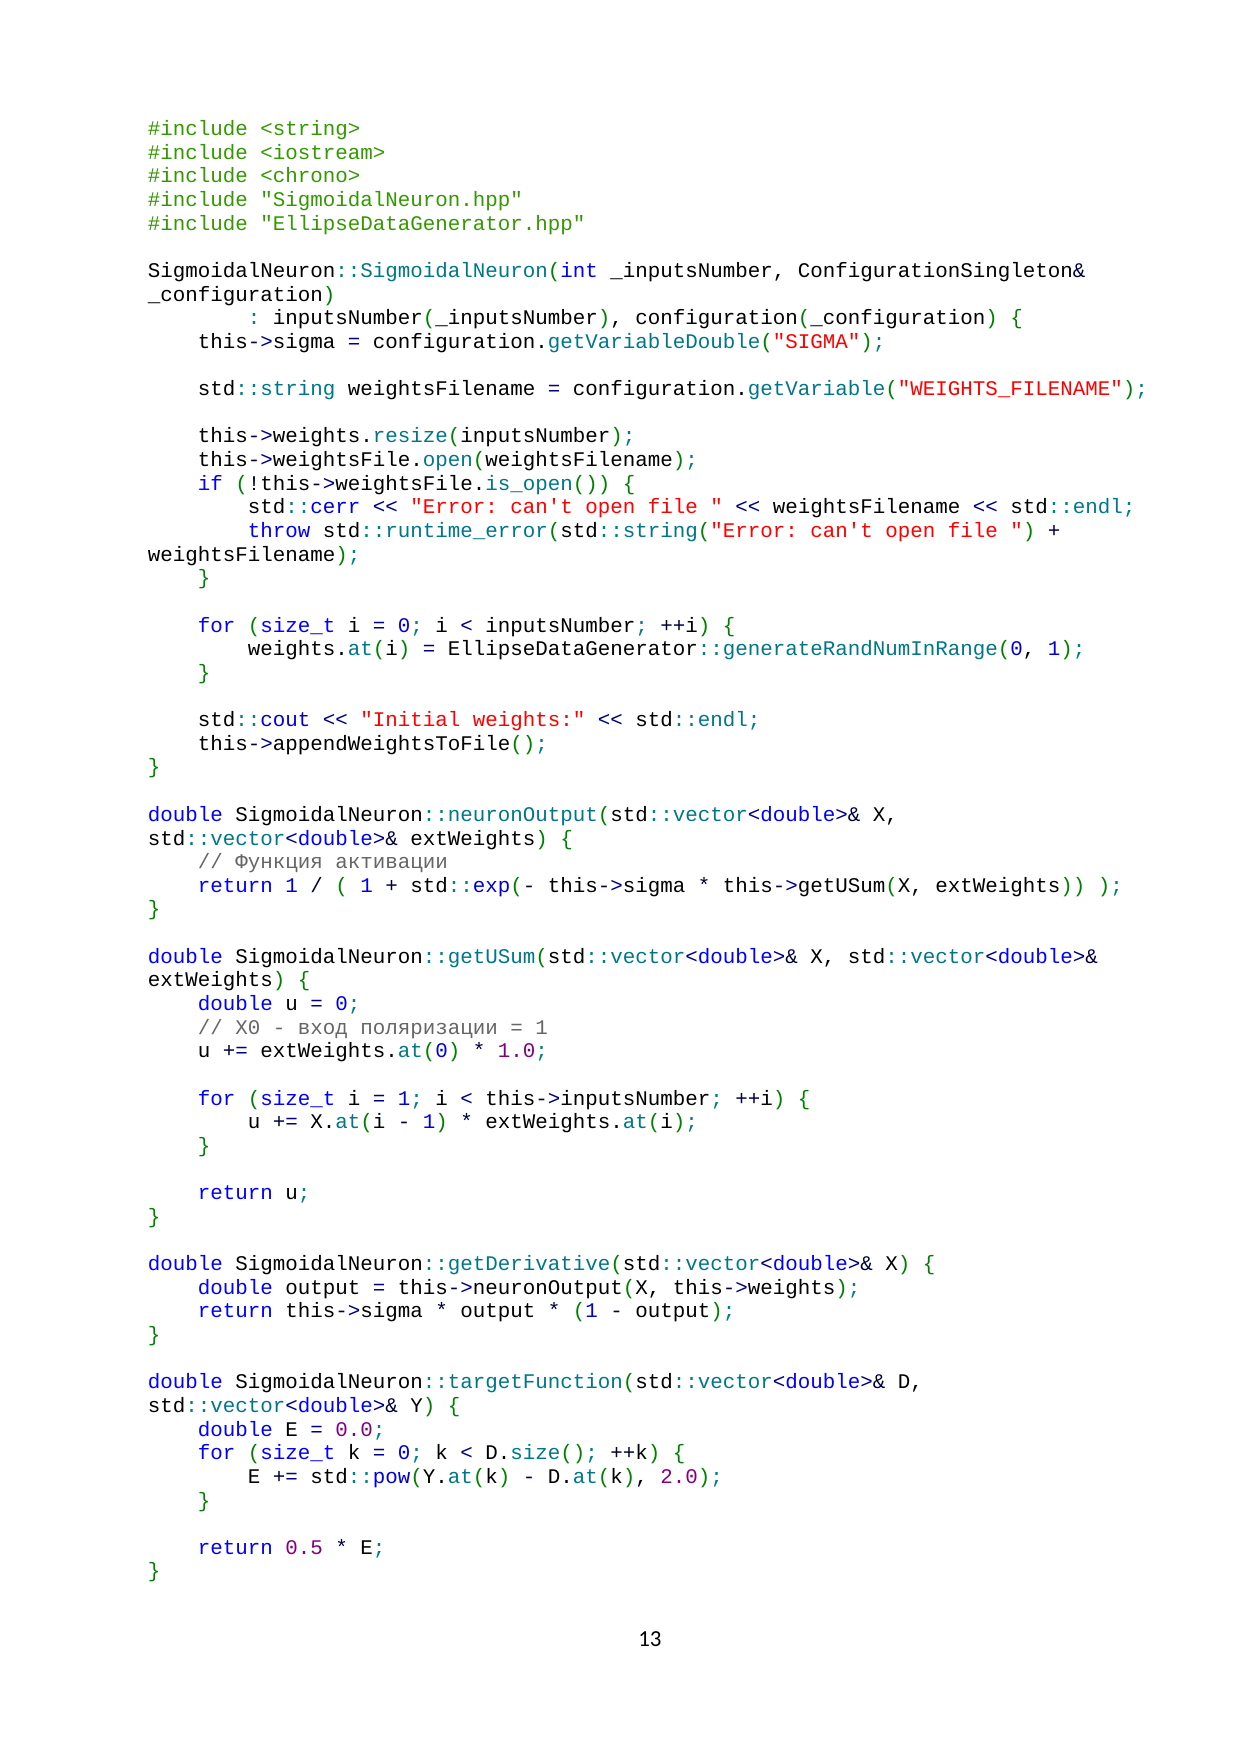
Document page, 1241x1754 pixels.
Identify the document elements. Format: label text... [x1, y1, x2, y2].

text weights.at(i) = EllipseDataGenerator::generateRandNumInRange(0, 1); [148, 638, 1152, 662]
text std::cout << "Initial weights:" << std::endl; [148, 709, 1152, 733]
text E += std::pow(Y.at(k) - D.at(k), 2.0); [148, 1466, 1152, 1489]
text } [148, 662, 1152, 686]
text #include <chrono> [148, 165, 1152, 189]
text double E = 0.0; [148, 1419, 1152, 1442]
text } [148, 1561, 1152, 1584]
text #include <string> [148, 118, 1152, 142]
text } [148, 1324, 1152, 1348]
text : inputsNumber(_inputsNumber), configuration(_configuration) { [148, 307, 1152, 331]
text #include "SigmoidalNeuron.hpp" [148, 189, 1152, 213]
text throw std::runtime_error(std::string("Error: can't open file ") + weightsFilename); [148, 520, 1152, 567]
text this->appendWeightsToFile(); [148, 733, 1152, 757]
text for (size_t k = 0; k < D.size(); ++k) { [148, 1442, 1152, 1466]
text return 1 / ( 1 + std::exp(- this->sigma * this->getUSum(X, extWeights)) ); [148, 875, 1152, 898]
text std::string weightsFilename = configuration.getVariable("WEIGHTS_FILENAME"); [148, 378, 1152, 402]
text // Функция активации [148, 851, 1152, 875]
text double SigmoidalNeuron::getDerivative(std::vector<double>& X) { [148, 1253, 1152, 1277]
text double output = this->neuronOutput(X, this->weights); [148, 1277, 1152, 1300]
text } [148, 1206, 1152, 1229]
text #include <iostream> [148, 142, 1152, 165]
text SigmoidalNeuron::SigmoidalNeuron(int _inputsNumber, ConfigurationSingleton& _configuration) [148, 260, 1152, 307]
text } [148, 757, 1152, 780]
text } [148, 898, 1152, 922]
text if (!this->weightsFile.is_open()) { [148, 473, 1152, 496]
text return 0.5 * E; [148, 1537, 1152, 1561]
text // X0 - вход поляризации = 1 [148, 1017, 1152, 1040]
text for (size_t i = 1; i < this->inputsNumber; ++i) { [148, 1088, 1152, 1111]
text } [148, 1489, 1152, 1513]
text } [148, 1135, 1152, 1158]
text for (size_t i = 0; i < inputsNumber; ++i) { [148, 615, 1152, 638]
text this->weights.resize(inputsNumber); [148, 426, 1152, 449]
text u += X.at(i - 1) * extWeights.at(i); [148, 1111, 1152, 1135]
text double SigmoidalNeuron::neuronOutput(std::vector<double>& X, std::vector<double>& extWeights) { [148, 804, 1152, 851]
text double SigmoidalNeuron::getUSum(std::vector<double>& X, std::vector<double>& extWeights) { [148, 946, 1152, 993]
text this->weightsFile.open(weightsFilename); [148, 449, 1152, 473]
text std::cerr << "Error: can't open file " << weightsFilename << std::endl; [148, 496, 1152, 520]
text return this->sigma * output * (1 - output); [148, 1300, 1152, 1324]
text u += extWeights.at(0) * 1.0; [148, 1040, 1152, 1064]
text return u; [148, 1182, 1152, 1206]
text this->sigma = configuration.getVariableDouble("SIGMA"); [148, 331, 1152, 354]
text } [148, 567, 1152, 591]
text double u = 0; [148, 993, 1152, 1017]
text double SigmoidalNeuron::targetFunction(std::vector<double>& D, std::vector<double>& Y) { [148, 1371, 1152, 1419]
text #include "EllipseDataGenerator.hpp" [148, 213, 1152, 236]
